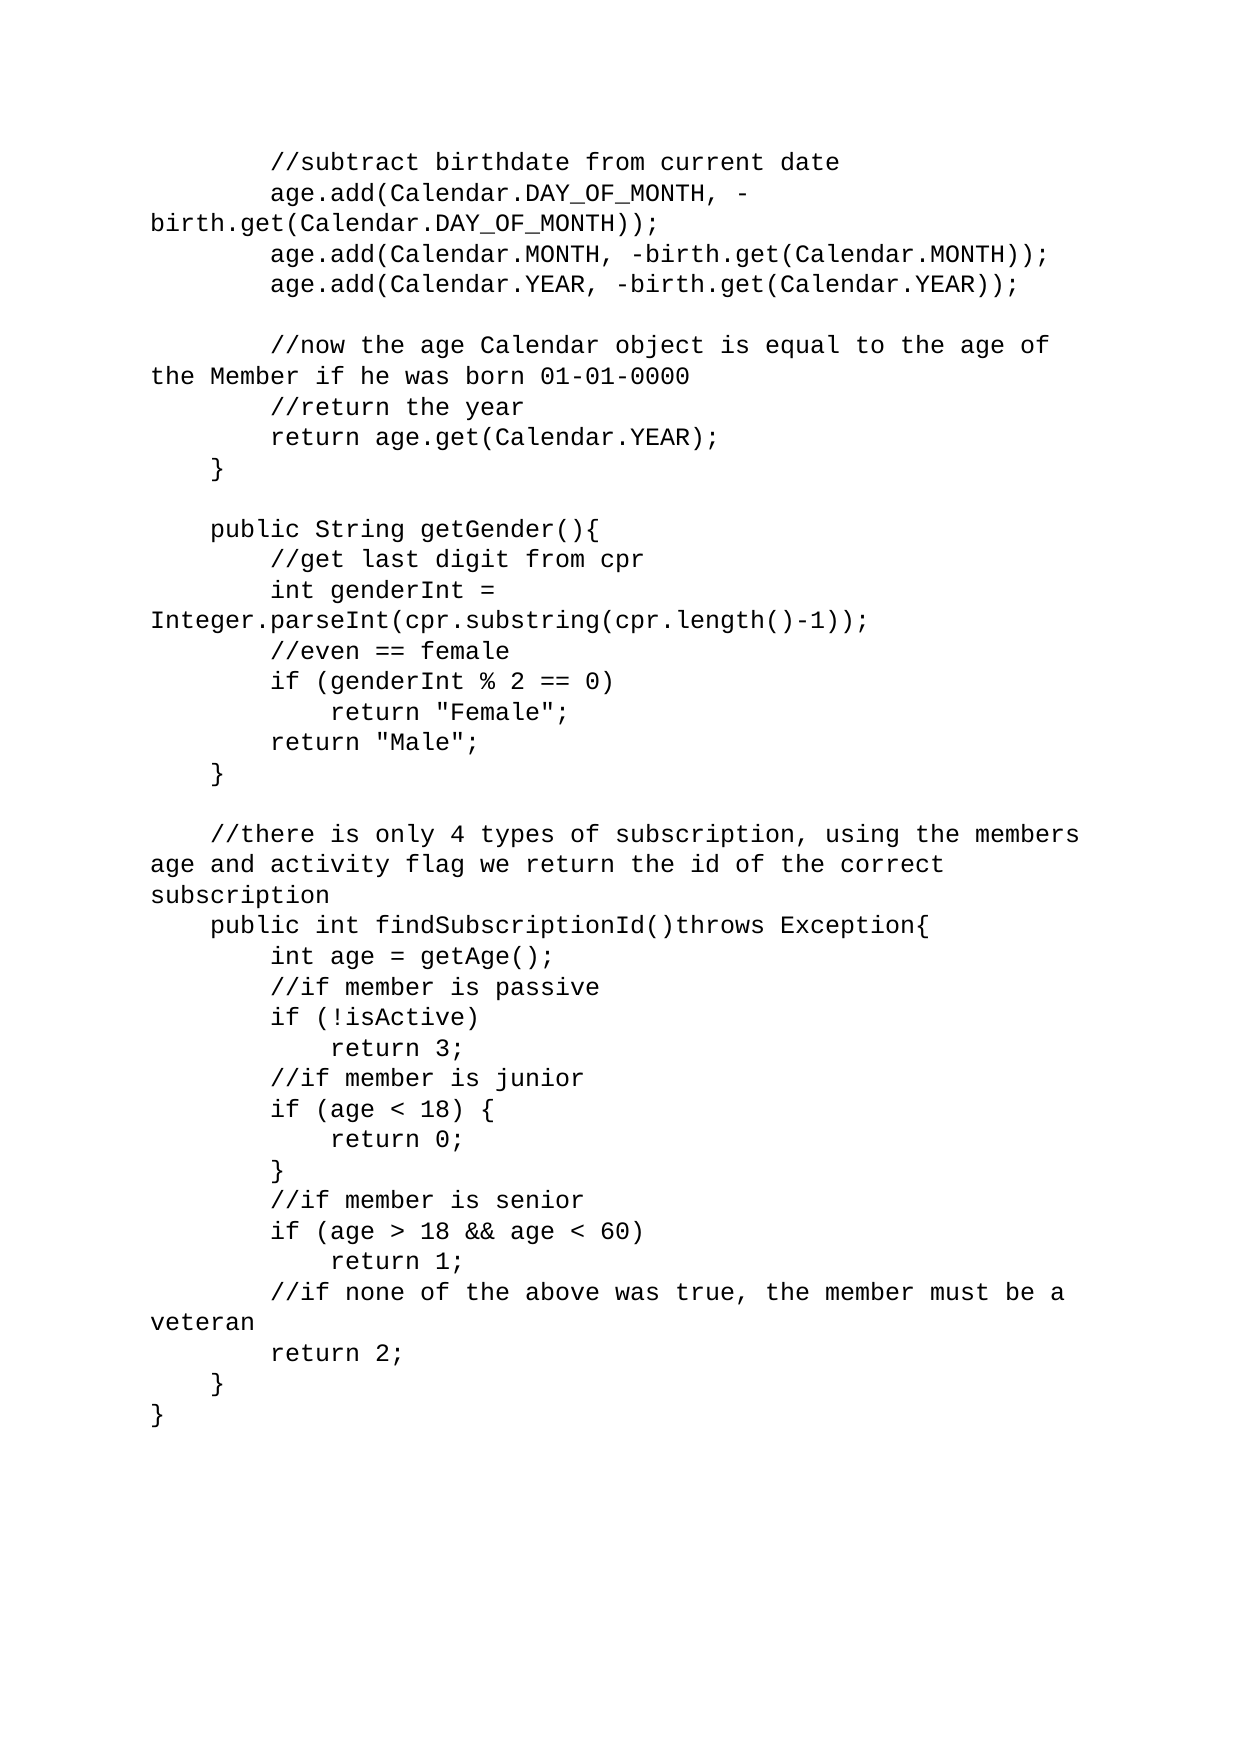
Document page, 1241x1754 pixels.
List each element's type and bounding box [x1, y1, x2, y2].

text [150, 150, 1090, 1460]
